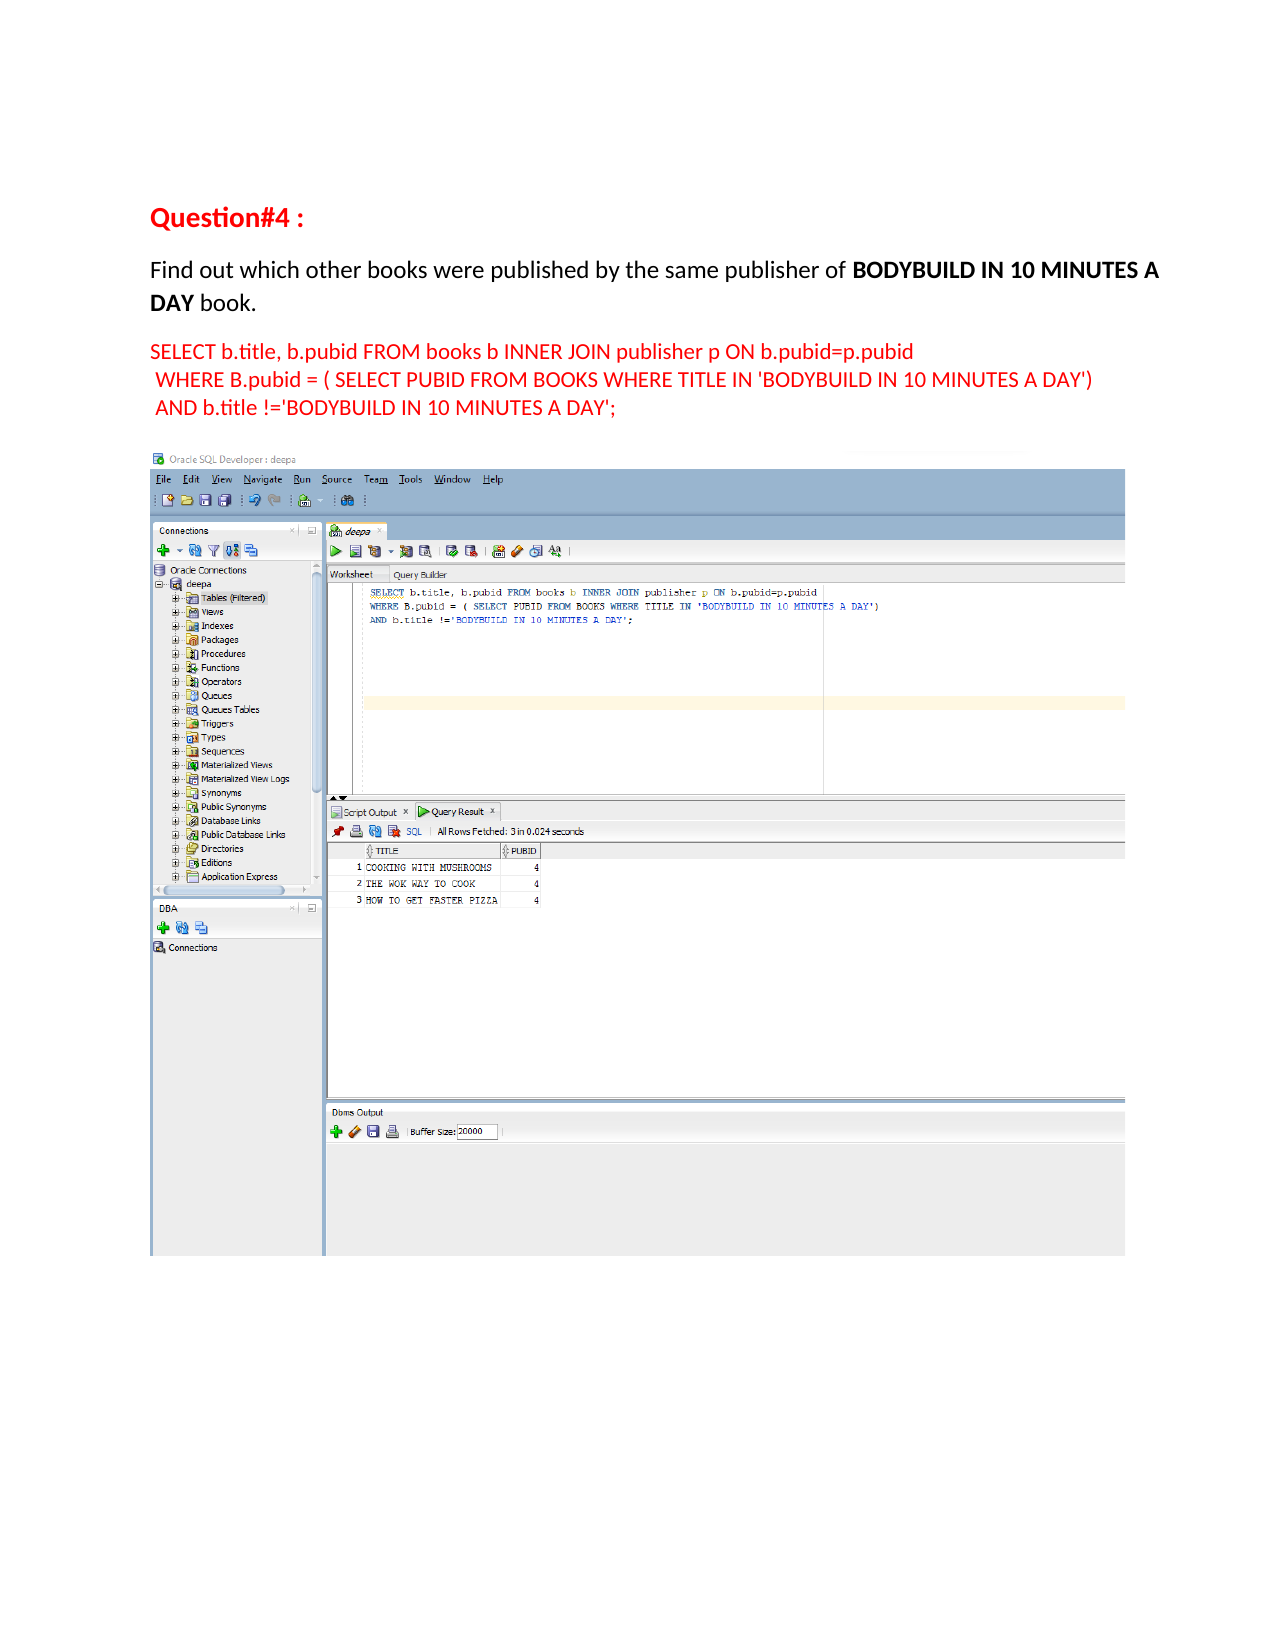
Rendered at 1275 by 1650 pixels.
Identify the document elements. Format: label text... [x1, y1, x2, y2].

text AND b.title !='BODYBUILD IN 10 MINUTES A DAY'; [150, 393, 1167, 421]
text SELECT b.title, b.pubid FROM books b INNER JOIN publisher p ON b.pubid=p.pubid [150, 337, 1167, 365]
picture [150, 451, 1125, 1256]
text Find out which other books were published by the same publisher of BODYBUILD IN 10 MINUTES A DAY book. [150, 255, 1167, 318]
text Question#4 : [150, 199, 1167, 235]
text WHERE B.pubid = ( SELECT PUBID FROM BOOKS WHERE TITLE IN 'BODYBUILD IN 10 MINUTES A DAY') [150, 365, 1167, 393]
